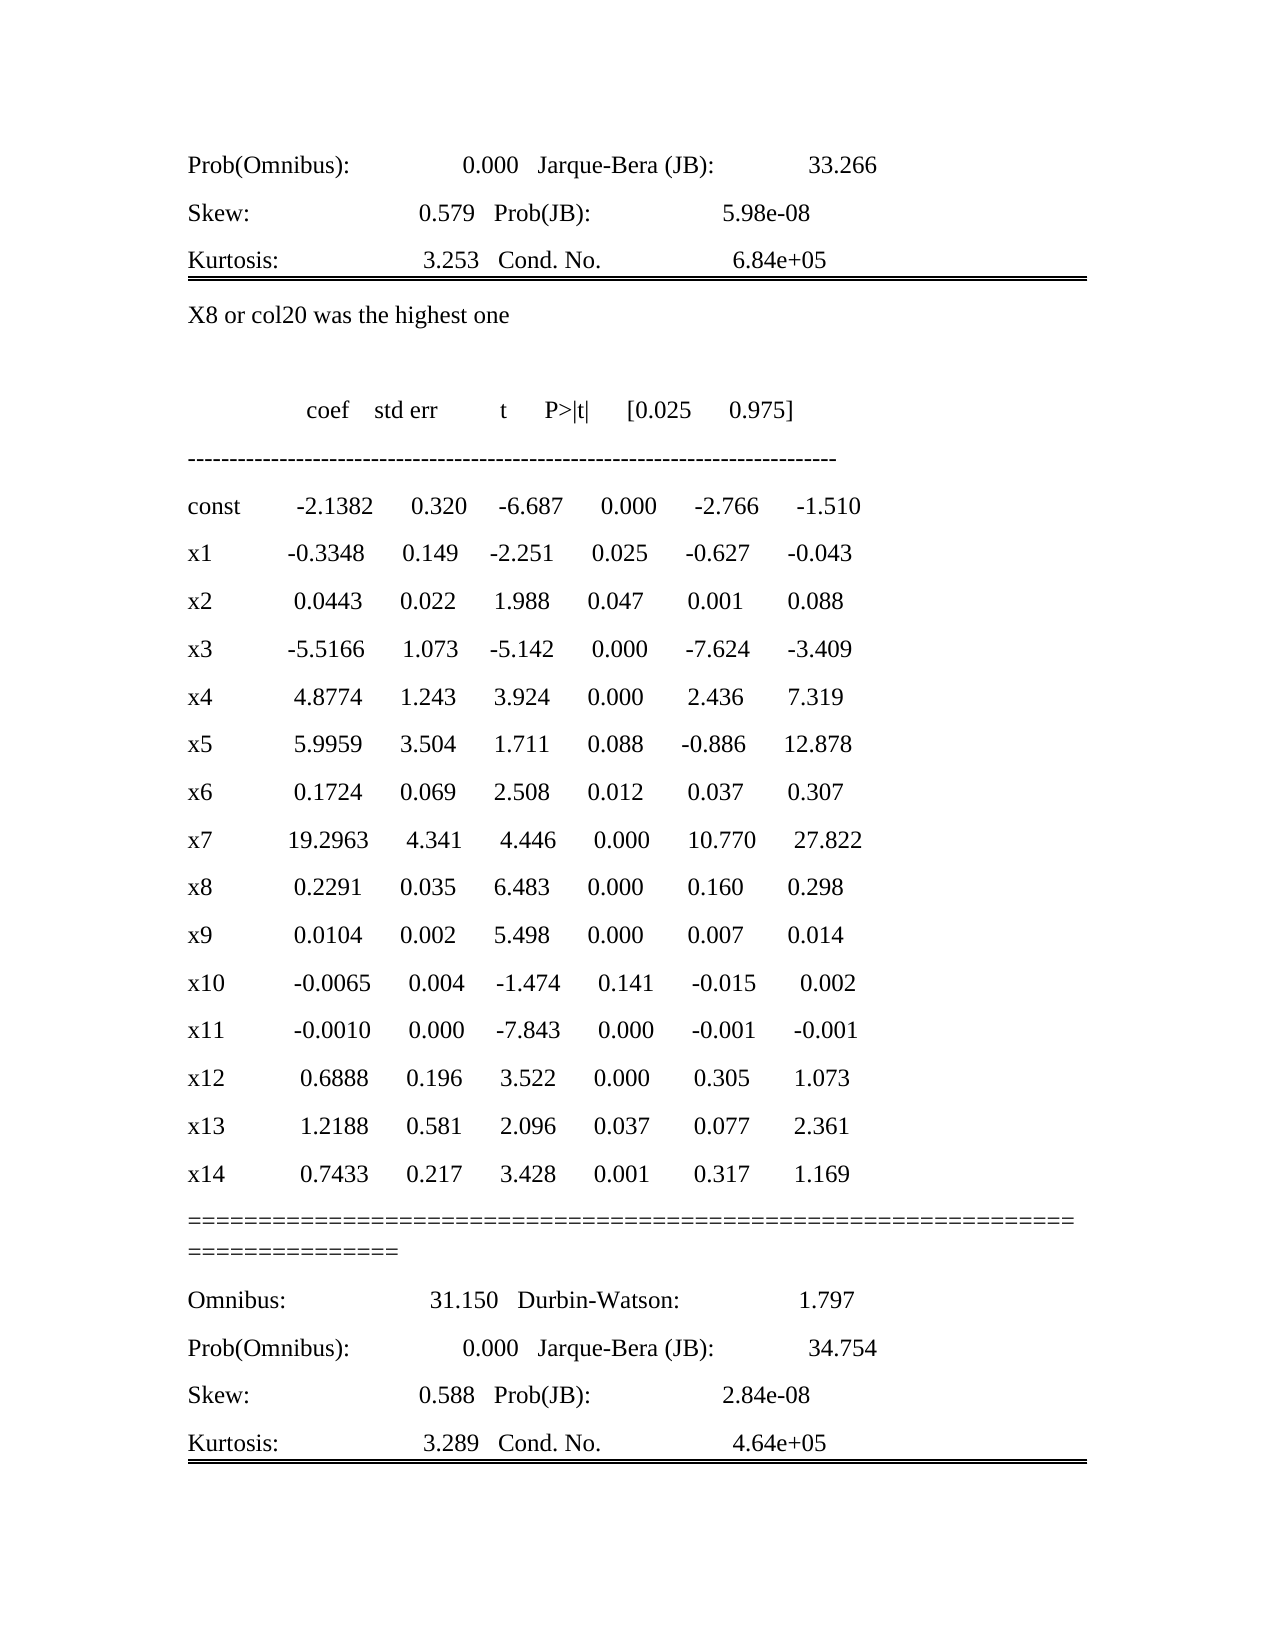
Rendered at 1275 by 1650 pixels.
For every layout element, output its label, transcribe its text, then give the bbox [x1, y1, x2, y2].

text Kurtosis: 3.253 Cond. No. 6.84e+05 [187, 245, 1087, 281]
text Prob(Omnibus): 0.000 Jarque-Bera (JB): 33.266 [187, 150, 1087, 179]
text x12 0.6888 0.196 3.522 0.000 0.305 1.073 [187, 1063, 1087, 1092]
text x13 1.2188 0.581 2.096 0.037 0.077 2.361 [187, 1111, 1087, 1140]
text x6 0.1724 0.069 2.508 0.012 0.037 0.307 [187, 777, 1087, 806]
text Omnibus: 31.150 Durbin-Watson: 1.797 [187, 1285, 1087, 1314]
text x4 4.8774 1.243 3.924 0.000 2.436 7.319 [187, 682, 1087, 710]
text Prob(Omnibus): 0.000 Jarque-Bera (JB): 34.754 [187, 1333, 1087, 1362]
text Skew: 0.579 Prob(JB): 5.98e-08 [187, 198, 1087, 226]
text Skew: 0.588 Prob(JB): 2.84e-08 [187, 1381, 1087, 1409]
text x7 19.2963 4.341 4.446 0.000 10.770 27.822 [187, 825, 1087, 853]
text x3 -5.5166 1.073 -5.142 0.000 -7.624 -3.409 [187, 634, 1087, 663]
text x1 -0.3348 0.149 -2.251 0.025 -0.627 -0.043 [187, 538, 1087, 567]
text x14 0.7433 0.217 3.428 0.001 0.317 1.169 [187, 1159, 1087, 1187]
text ============================================================================== [187, 1206, 1087, 1266]
text x2 0.0443 0.022 1.988 0.047 0.001 0.088 [187, 586, 1087, 615]
text Kurtosis: 3.289 Cond. No. 4.64e+05 [187, 1428, 1087, 1464]
text x9 0.0104 0.002 5.498 0.000 0.007 0.014 [187, 920, 1087, 949]
text const -2.1382 0.320 -6.687 0.000 -2.766 -1.510 [187, 491, 1087, 519]
text x11 -0.0010 0.000 -7.843 0.000 -0.001 -0.001 [187, 1016, 1087, 1044]
text coef std err t P>|t| [0.025 0.975] [187, 395, 1087, 424]
text x10 -0.0065 0.004 -1.474 0.141 -0.015 0.002 [187, 968, 1087, 997]
text x5 5.9959 3.504 1.711 0.088 -0.886 12.878 [187, 729, 1087, 758]
text ------------------------------------------------------------------------------ [187, 443, 1087, 472]
text x8 0.2291 0.035 6.483 0.000 0.160 0.298 [187, 872, 1087, 901]
text X8 or col20 was the highest one [187, 300, 1087, 329]
